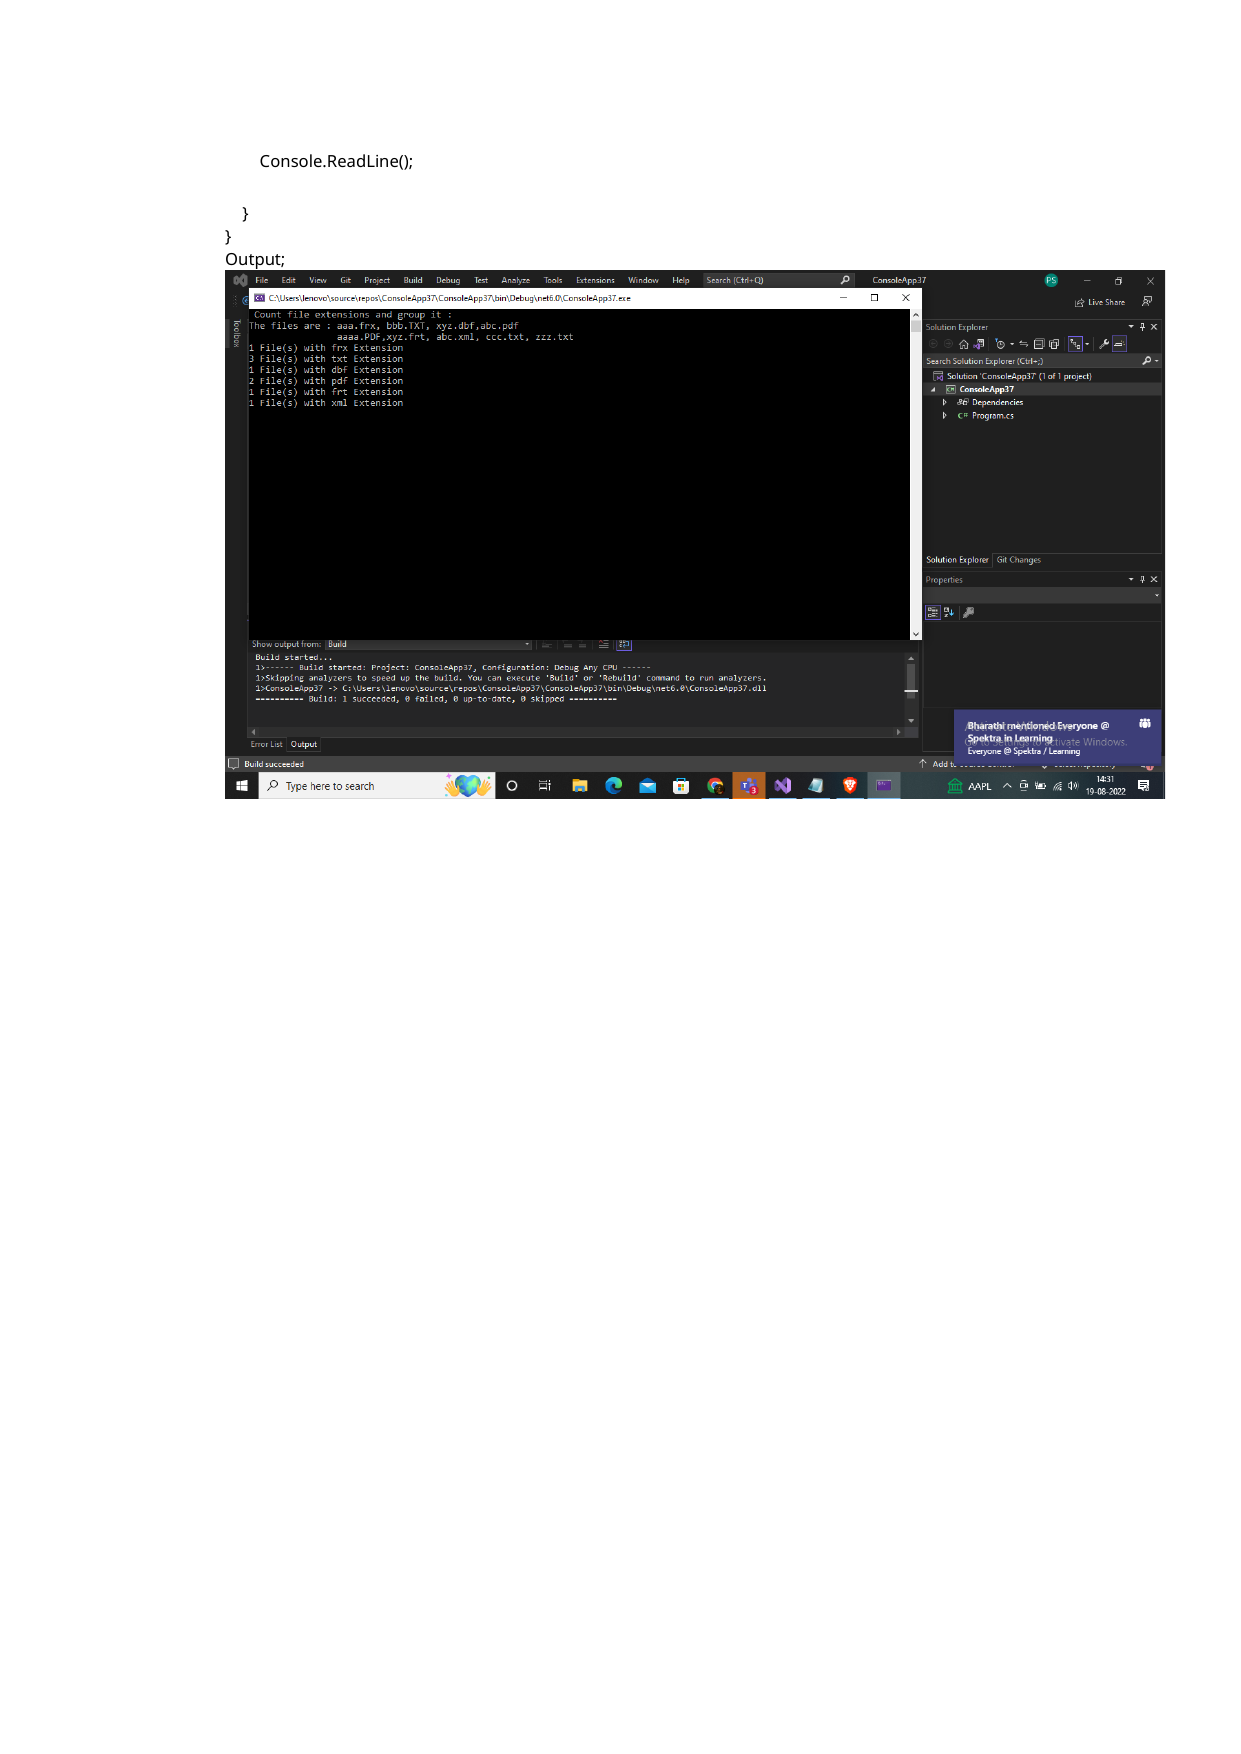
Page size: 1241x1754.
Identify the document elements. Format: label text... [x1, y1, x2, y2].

text } [225, 202, 1090, 224]
text Output; [225, 247, 1090, 270]
picture [225, 270, 1166, 799]
text } [225, 224, 1090, 247]
text Console.ReadLine(); [225, 150, 1090, 173]
